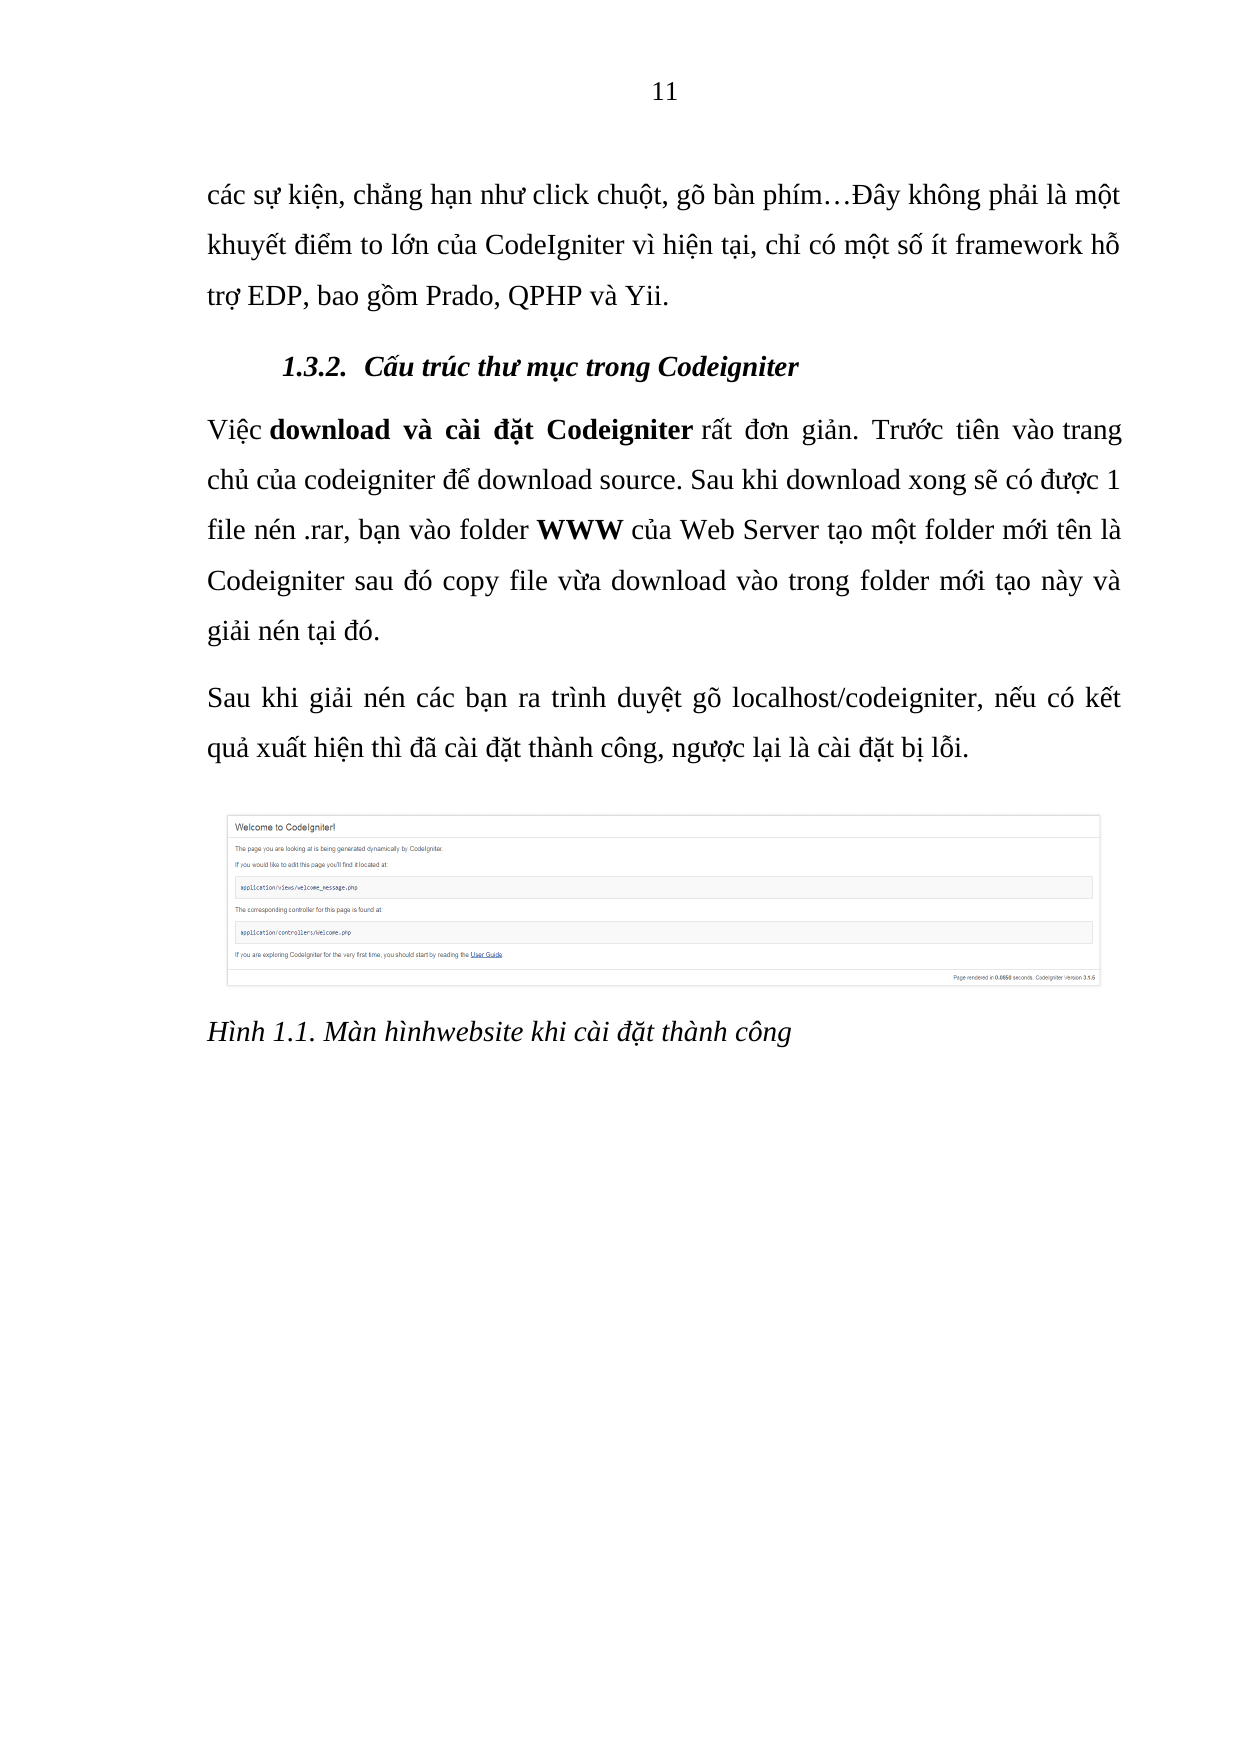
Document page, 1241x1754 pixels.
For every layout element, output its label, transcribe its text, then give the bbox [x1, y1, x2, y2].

text Sau khi giải nén các bạn ra trình duyệt gõ localhost/codeigniter, nếu có kết quả xuất hiện thì đã cài đặt thành công, ngược lại là cài đặt bị lỗi. [207, 680, 1122, 764]
picture [206, 797, 1123, 997]
text Việc download và cài đặt Codeigniter rất đơn giản. Trước tiên vào trang chủ của codeigniter để download source. Sau khi download xong sẽ có được 1 file nén .rar, bạn vào folder WWW của Web Server tạo một folder mới tên là Codeigniter sau đó copy file vừa download vào trong folder mới tạo này và giải nén tại đó. [207, 412, 1122, 647]
text Hình 1.1. Màn hìnhwebsite khi cài đặt thành công [207, 997, 1122, 1047]
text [207, 177, 1122, 311]
text Cấu trúc thư mục trong Codeigniter [282, 349, 1122, 382]
